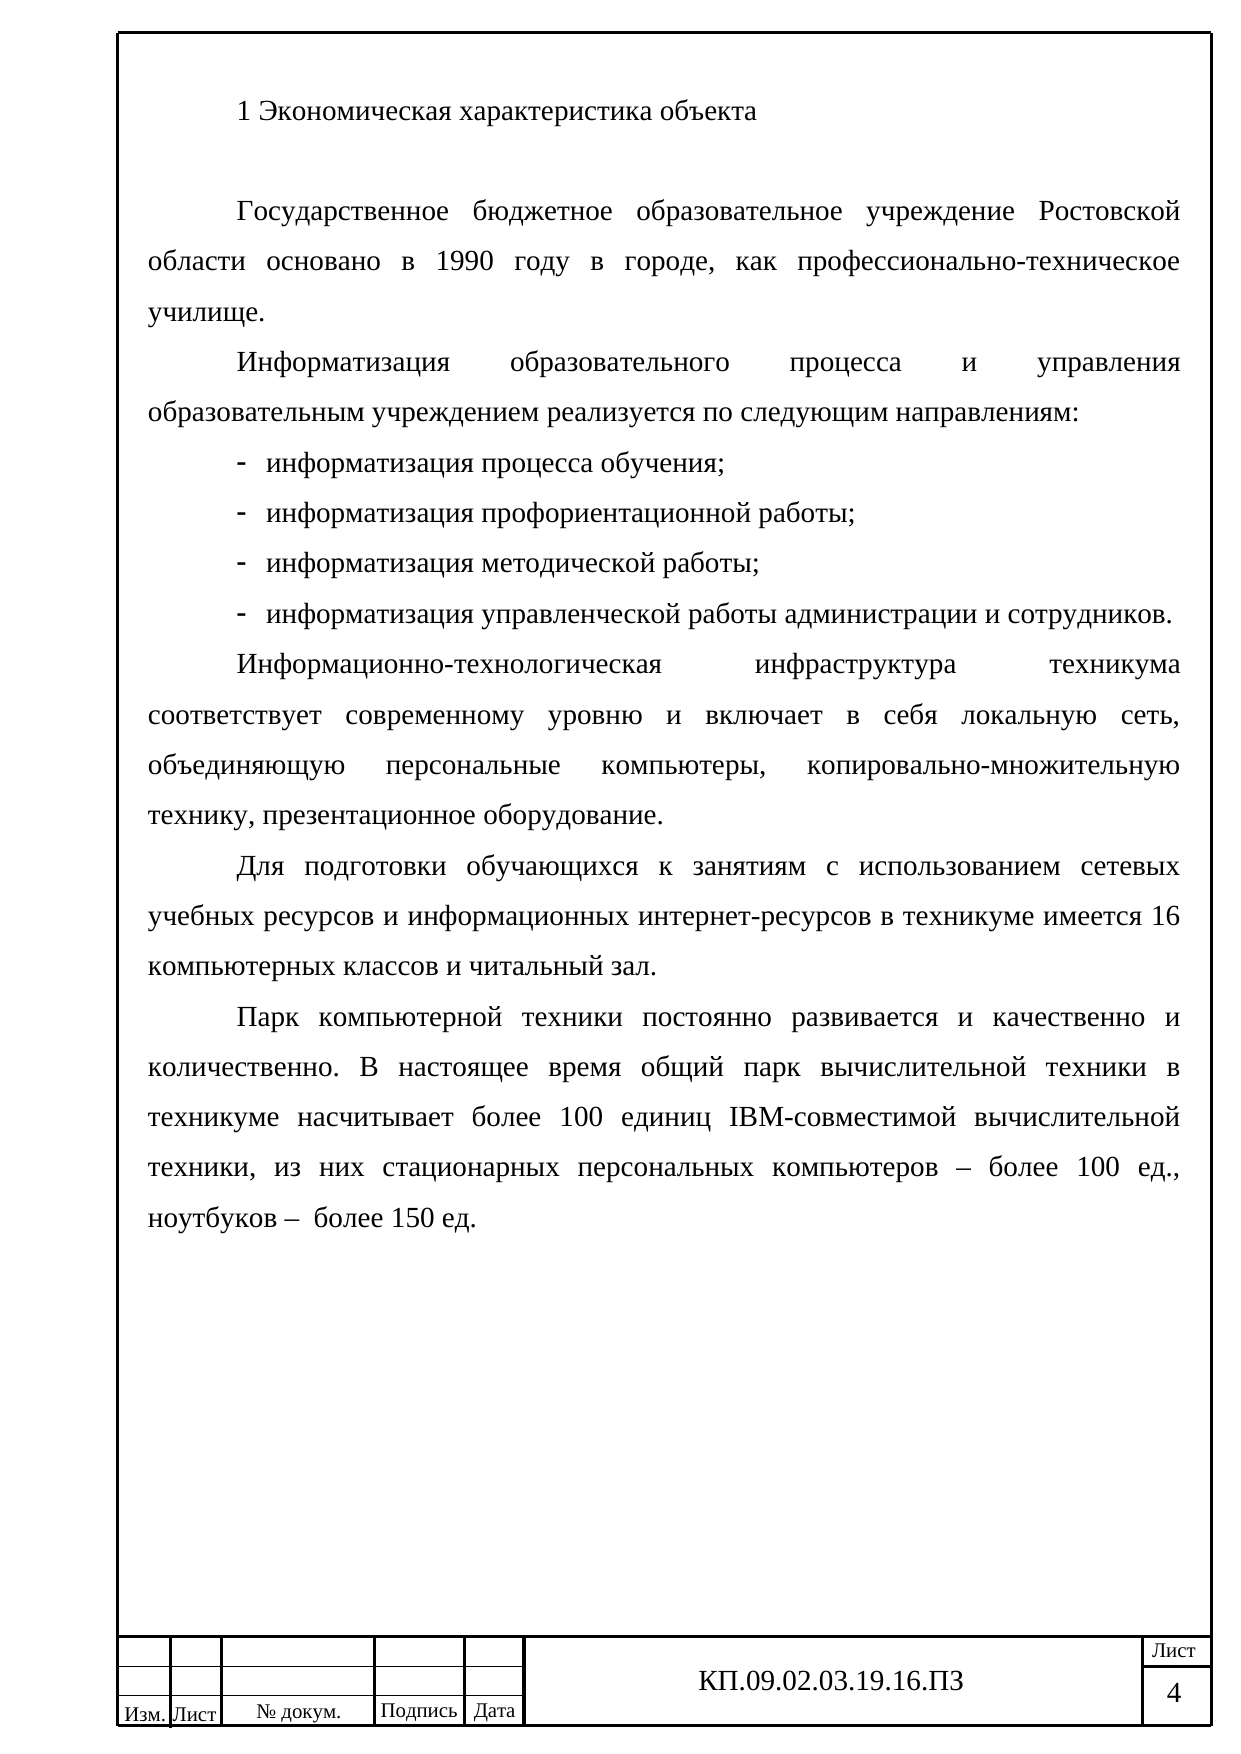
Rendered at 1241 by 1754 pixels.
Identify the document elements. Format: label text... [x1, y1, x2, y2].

text Информатизация образовательного процесса и управления образовательным учреждением реализуется по следующим направлениям: [148, 344, 1181, 428]
subtitle 1 Экономическая характеристика объекта [148, 93, 1181, 126]
list информатизация методической работы; [148, 546, 1181, 579]
text Государственное бюджетное образовательное учреждение Ростовской области основано в 1990 году в городе, как профессионально-техническое училище. [148, 193, 1181, 327]
list информатизация профориентационной работы; [148, 495, 1181, 529]
text Парк компьютерной техники постоянно развивается и качественно и количественно. В настоящее время общий парк вычислительной техники в техникуме насчитывает более 100 единиц IBM-совместимой вычислительной техники, из них стационарных персональных компьютеров – более 100 ед., ноутбуков – более 150 ед. [148, 999, 1181, 1233]
text Для подготовки обучающихся к занятиям с использованием сетевых учебных ресурсов и информационных интернет-ресурсов в техникуме имеется 16 компьютерных классов и читальный зал. [148, 848, 1181, 982]
text Информационно-технологическая инфраструктура техникума соответствует современному уровню и включает в себя локальную сеть, объединяющую персональные компьютеры, копировально-множительную технику, презентационное оборудование. [148, 646, 1181, 831]
list информатизация процесса обучения; [148, 445, 1181, 478]
list информатизация управленческой работы администрации и сотрудников. [148, 596, 1181, 630]
